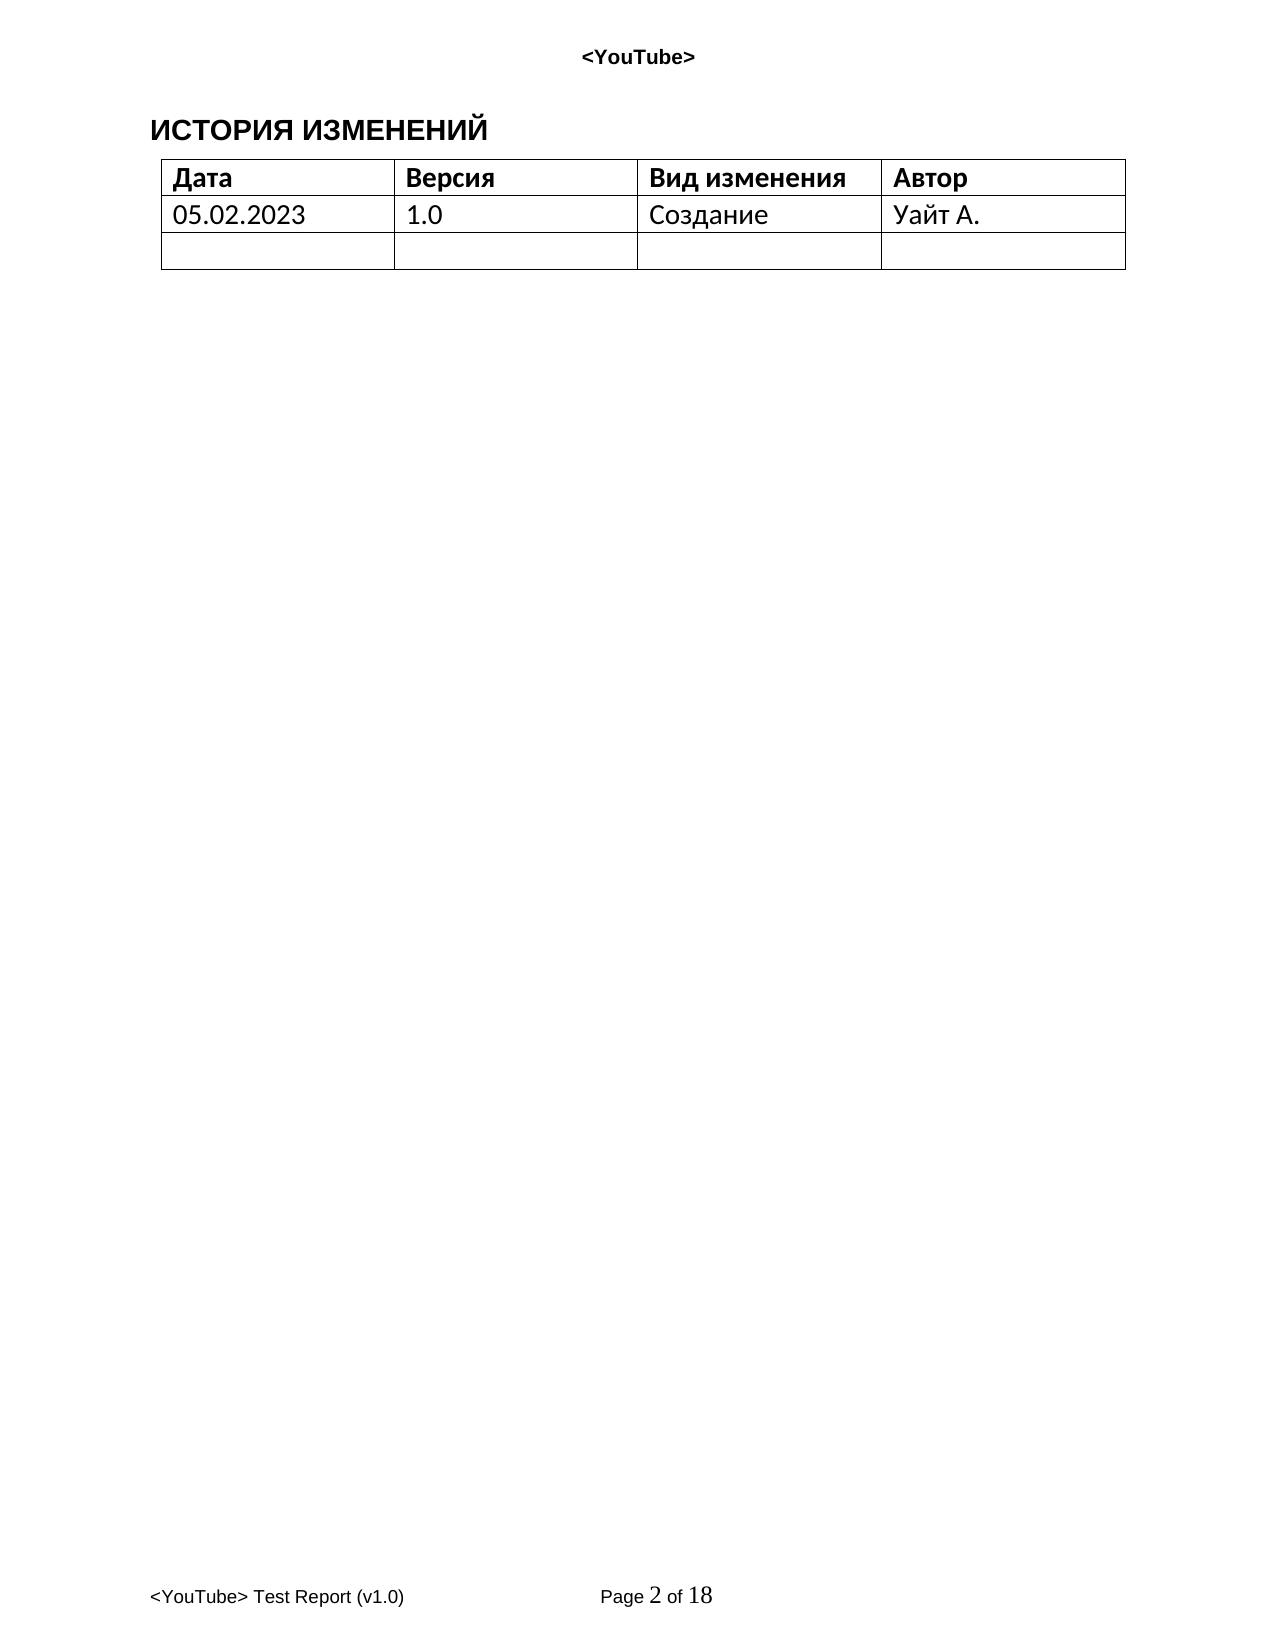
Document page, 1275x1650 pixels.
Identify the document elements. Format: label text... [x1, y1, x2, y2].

table_cell Уайт А. [882, 196, 1125, 232]
table_cell 05.02.2023 [162, 196, 394, 232]
table_cell [395, 233, 637, 268]
table_header Дата [162, 160, 394, 195]
table_header Вид изменения [638, 160, 881, 195]
table_cell [882, 233, 1125, 268]
title ИСТОРИЯ ИЗМЕНЕНИЙ [150, 112, 1125, 146]
table_cell Создание [638, 196, 881, 232]
table_cell [162, 233, 394, 268]
table_header Автор [882, 160, 1125, 195]
table_cell 1.0 [395, 196, 637, 232]
table_header Версия [395, 160, 637, 195]
table_cell [638, 233, 881, 268]
